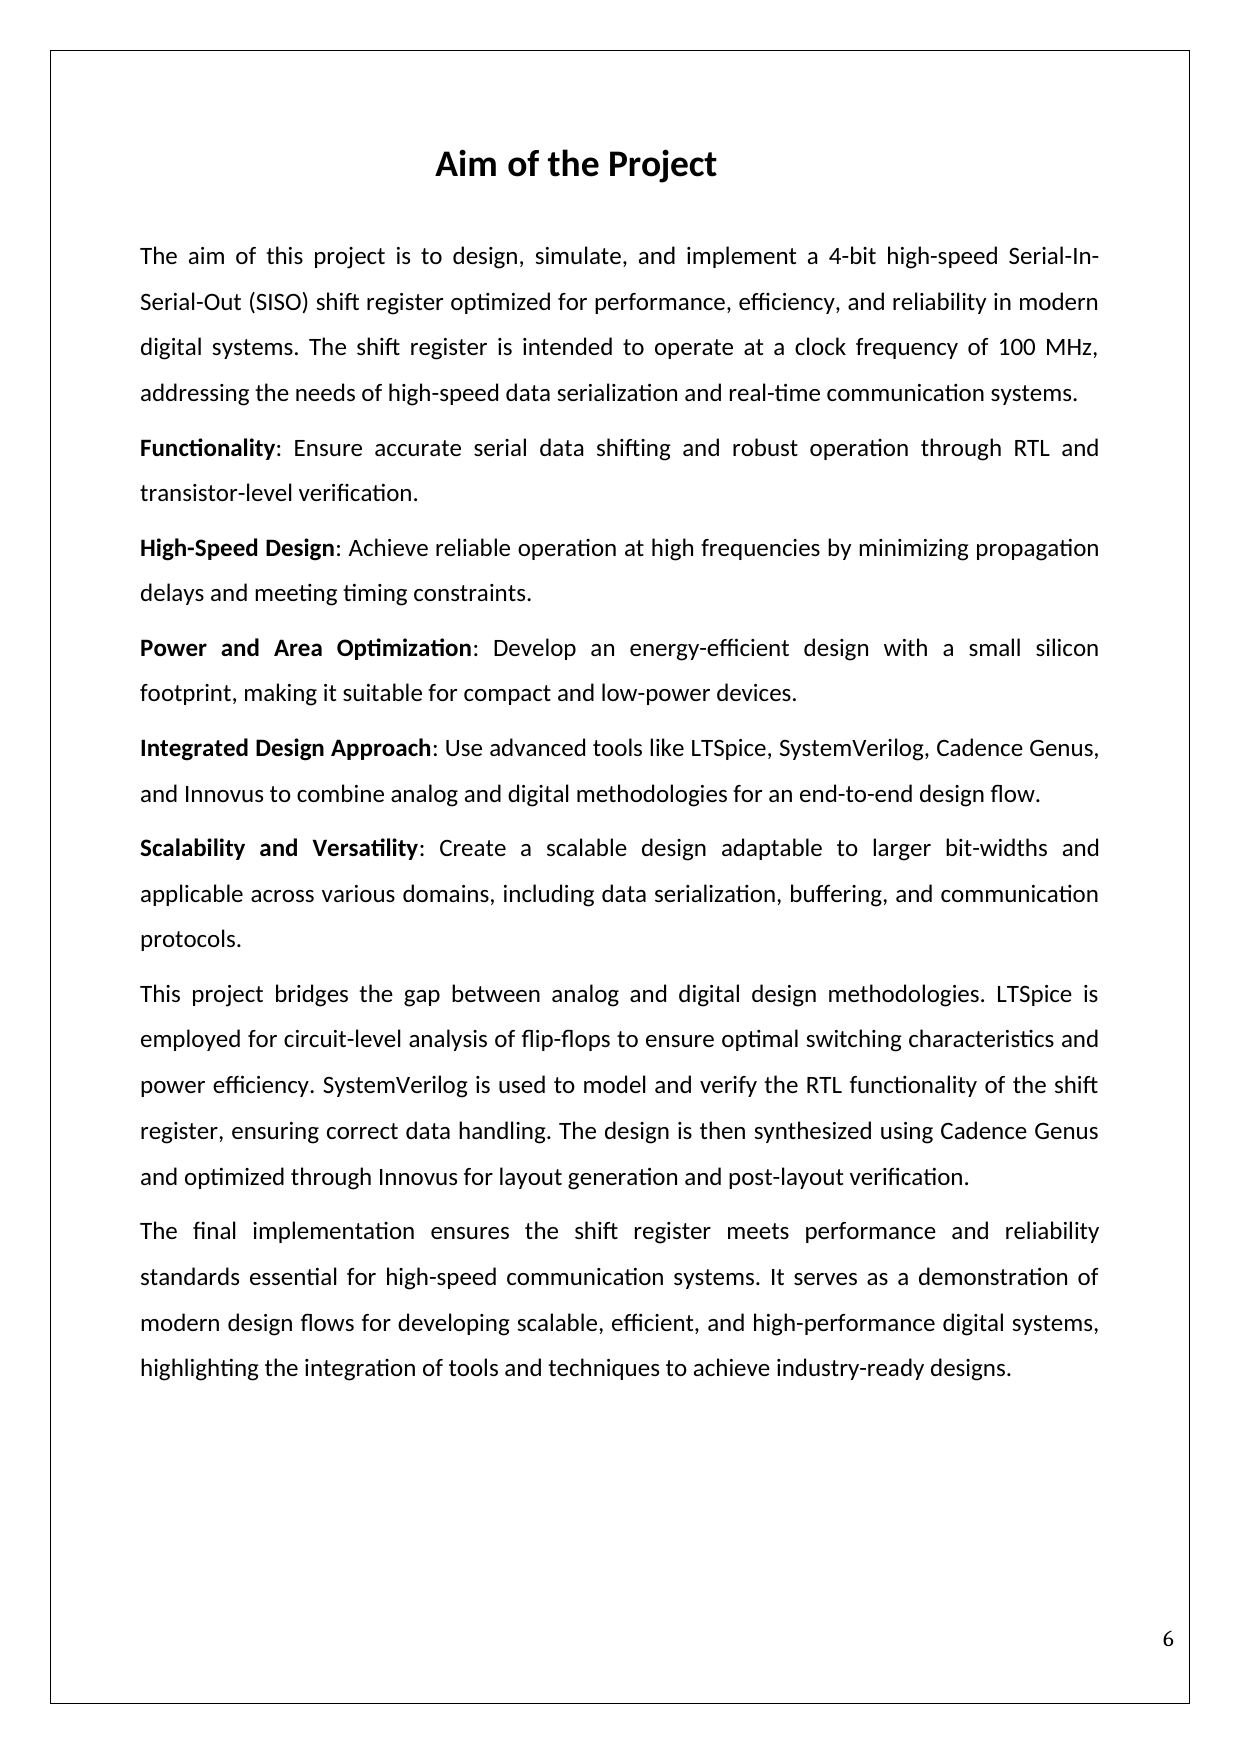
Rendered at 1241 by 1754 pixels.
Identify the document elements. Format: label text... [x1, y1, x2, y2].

subtitle The final implementation ensures the shift register meets performance and reliability standards essential for high-speed communication systems. It serves as a demonstration of modern design flows for developing scalable, efficient, and high-performance digital systems, highlighting the integration of tools and techniques to achieve industry-ready designs. [140, 1215, 1101, 1383]
subtitle Functionality: Ensure accurate serial data shifting and robust operation through RTL and transistor-level verification. [140, 432, 1101, 508]
subtitle The aim of this project is to design, simulate, and implement a 4-bit high-speed Serial-In-Serial-Out (SISO) shift register optimized for performance, efficiency, and reliability in modern digital systems. The shift register is intended to operate at a clock frequency of 100 MHz, addressing the needs of high-speed data serialization and real-time communication systems. [140, 240, 1101, 408]
subtitle Aim of the Project [139, 139, 1101, 185]
subtitle This project bridges the gap between analog and digital design methodologies. LTSpice is employed for circuit-level analysis of flip-flops to ensure optimal switching characteristics and power efficiency. SystemVerilog is used to model and verify the RTL functionality of the shift register, ensuring correct data handling. The design is then synthesized using Cadence Genus and optimized through Innovus for layout generation and post-layout verification. [140, 978, 1101, 1191]
subtitle Power and Area Optimization: Develop an energy-efficient design with a small silicon footprint, making it suitable for compact and low-power devices. [140, 632, 1101, 708]
subtitle Integrated Design Approach: Use advanced tools like LTSpice, SystemVerilog, Cadence Genus, and Innovus to combine analog and digital methodologies for an end-to-end design flow. [140, 732, 1101, 808]
subtitle High-Speed Design: Achieve reliable operation at high frequencies by minimizing propagation delays and meeting timing constraints. [140, 532, 1101, 608]
subtitle Scalability and Versatility: Create a scalable design adaptable to larger bit-widths and applicable across various domains, including data serialization, buffering, and communication protocols. [140, 832, 1101, 954]
